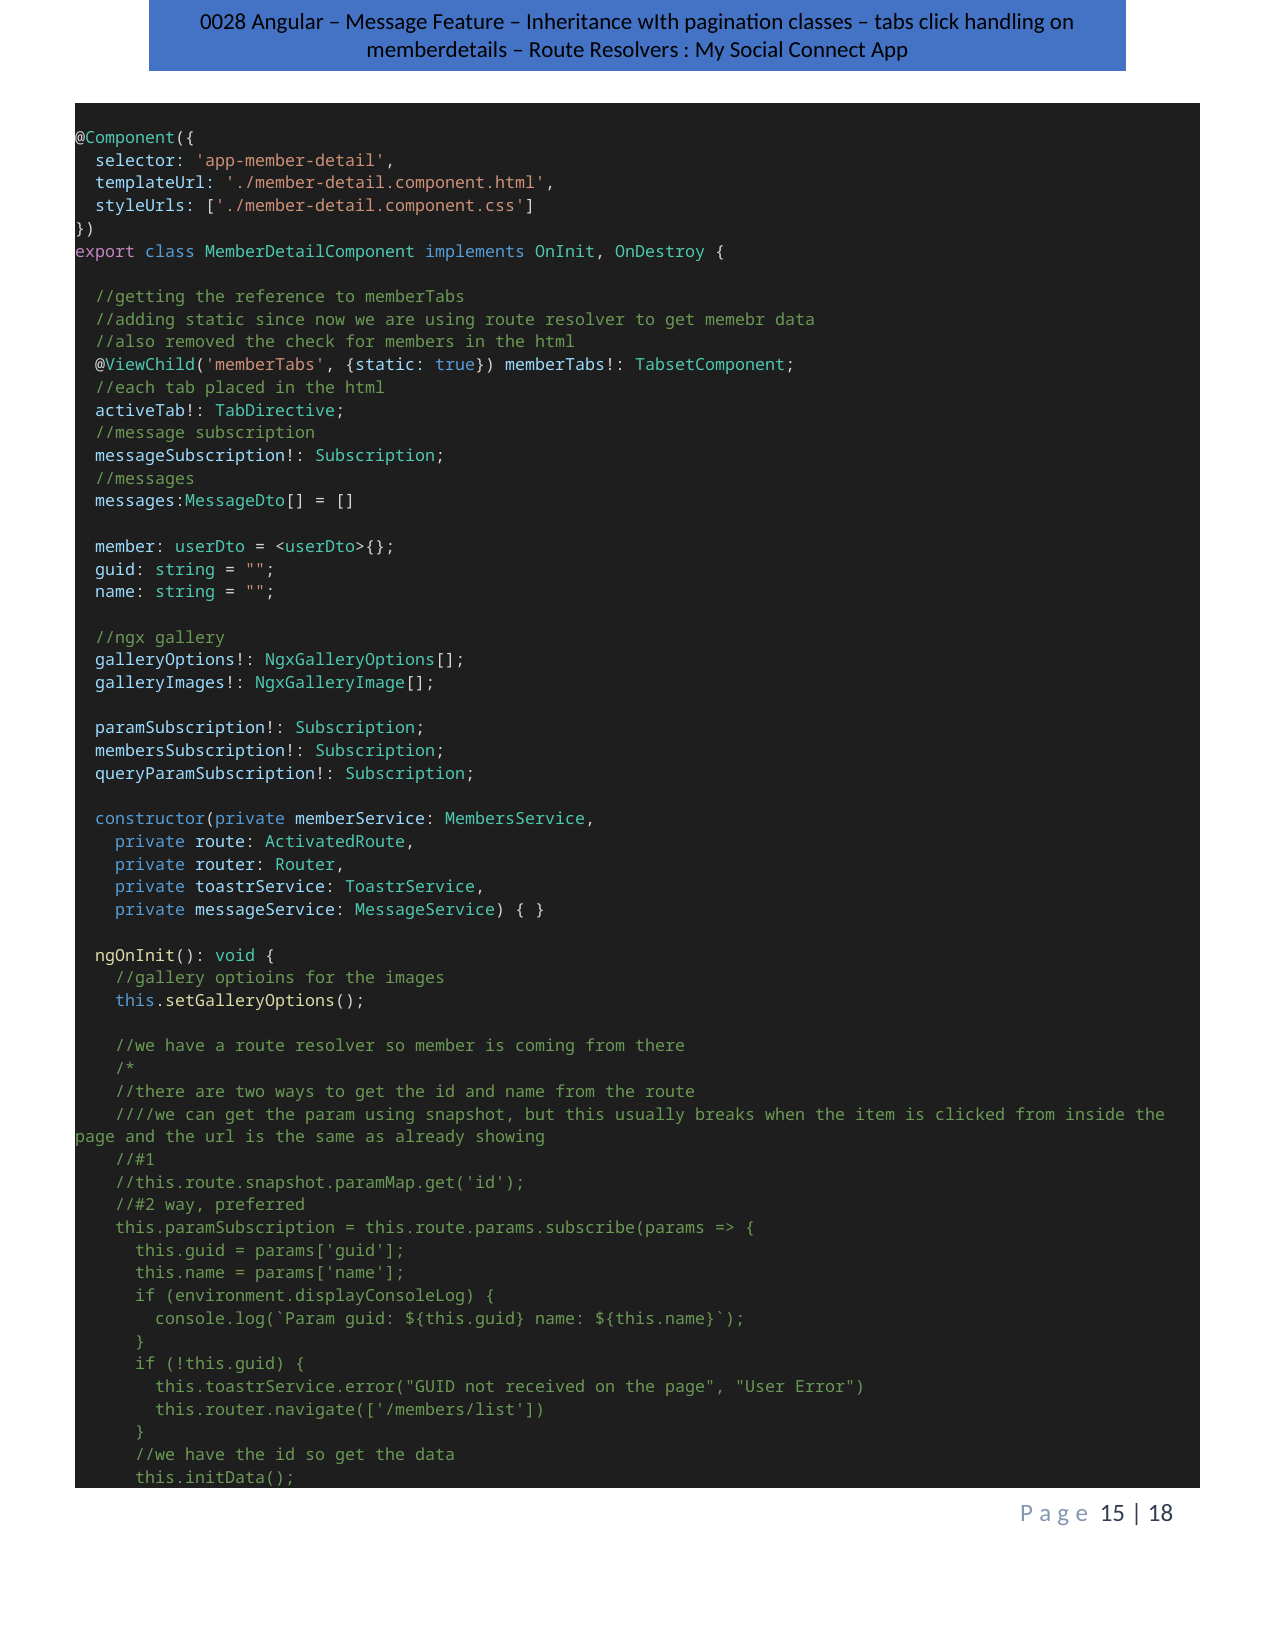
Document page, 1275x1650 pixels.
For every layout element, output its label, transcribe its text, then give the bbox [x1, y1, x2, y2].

text constructor(private memberService: MembersService, [75, 807, 1200, 830]
text //we have a route resolver so member is coming from there [75, 1034, 1200, 1057]
text member: userDto = <userDto>{}; [75, 534, 1200, 557]
text //adding static since now we are using route resolver to get memebr data [75, 307, 1200, 330]
text //also removed the check for members in the html [75, 330, 1200, 353]
text //gallery optioins for the images [75, 966, 1200, 989]
text //ngx gallery [75, 625, 1200, 648]
text ////we can get the param using snapshot, but this usually breaks when the item is clicked from inside the page and the url is the same as already showing [75, 1102, 1200, 1148]
text this.setGalleryOptions(); [75, 989, 1200, 1011]
text private toastrService: ToastrService, [75, 875, 1200, 898]
text private route: ActivatedRoute, [75, 830, 1200, 852]
text if (!this.guid) { [75, 1352, 1200, 1375]
text @ViewChild('memberTabs', {static: true}) memberTabs!: TabsetComponent; [75, 353, 1200, 376]
text this.router.navigate(['/members/list']) [75, 1397, 1200, 1420]
text //each tab placed in the html [75, 376, 1200, 398]
text //getting the reference to memberTabs [75, 285, 1200, 307]
text export class MemberDetailComponent implements OnInit, OnDestroy { [75, 239, 1200, 262]
text //message subscription [75, 421, 1200, 444]
text if (environment.displayConsoleLog) { [75, 1284, 1200, 1307]
text messageSubscription!: Subscription; [75, 444, 1200, 466]
text guid: string = ""; [75, 557, 1200, 580]
text this.toastrService.error("GUID not received on the page", "User Error") [75, 1375, 1200, 1397]
text paramSubscription!: Subscription; [75, 716, 1200, 739]
text membersSubscription!: Subscription; [75, 739, 1200, 762]
text this.name = params['name']; [75, 1261, 1200, 1284]
text //messages [75, 466, 1200, 489]
text galleryImages!: NgxGalleryImage[]; [75, 671, 1200, 693]
text ngOnInit(): void { [75, 943, 1200, 966]
text templateUrl: './member-detail.component.html', [75, 171, 1200, 194]
text styleUrls: ['./member-detail.component.css'] [75, 194, 1200, 217]
text //we have the id so get the data [75, 1443, 1200, 1466]
text private messageService: MessageService) { } [75, 898, 1200, 921]
text //there are two ways to get the id and name from the route [75, 1079, 1200, 1102]
text @Component({ [75, 126, 1200, 148]
text /* [75, 1057, 1200, 1079]
text this.guid = params['guid']; [75, 1238, 1200, 1261]
text console.log(`Param guid: ${this.guid} name: ${this.name}`); [75, 1307, 1200, 1329]
text } [75, 1420, 1200, 1443]
text //#2 way, preferred [75, 1193, 1200, 1216]
text }) [75, 217, 1200, 239]
text activeTab!: TabDirective; [75, 398, 1200, 421]
text name: string = ""; [75, 580, 1200, 603]
text selector: 'app-member-detail', [75, 148, 1200, 171]
text private router: Router, [75, 852, 1200, 875]
text //this.route.snapshot.paramMap.get('id'); [75, 1170, 1200, 1193]
text this.initData(); [75, 1466, 1200, 1488]
text queryParamSubscription!: Subscription; [75, 762, 1200, 784]
text galleryOptions!: NgxGalleryOptions[]; [75, 648, 1200, 671]
text } [75, 1329, 1200, 1352]
text this.paramSubscription = this.route.params.subscribe(params => { [75, 1216, 1200, 1238]
text messages:MessageDto[] = [] [75, 489, 1200, 512]
text //#1 [75, 1148, 1200, 1170]
